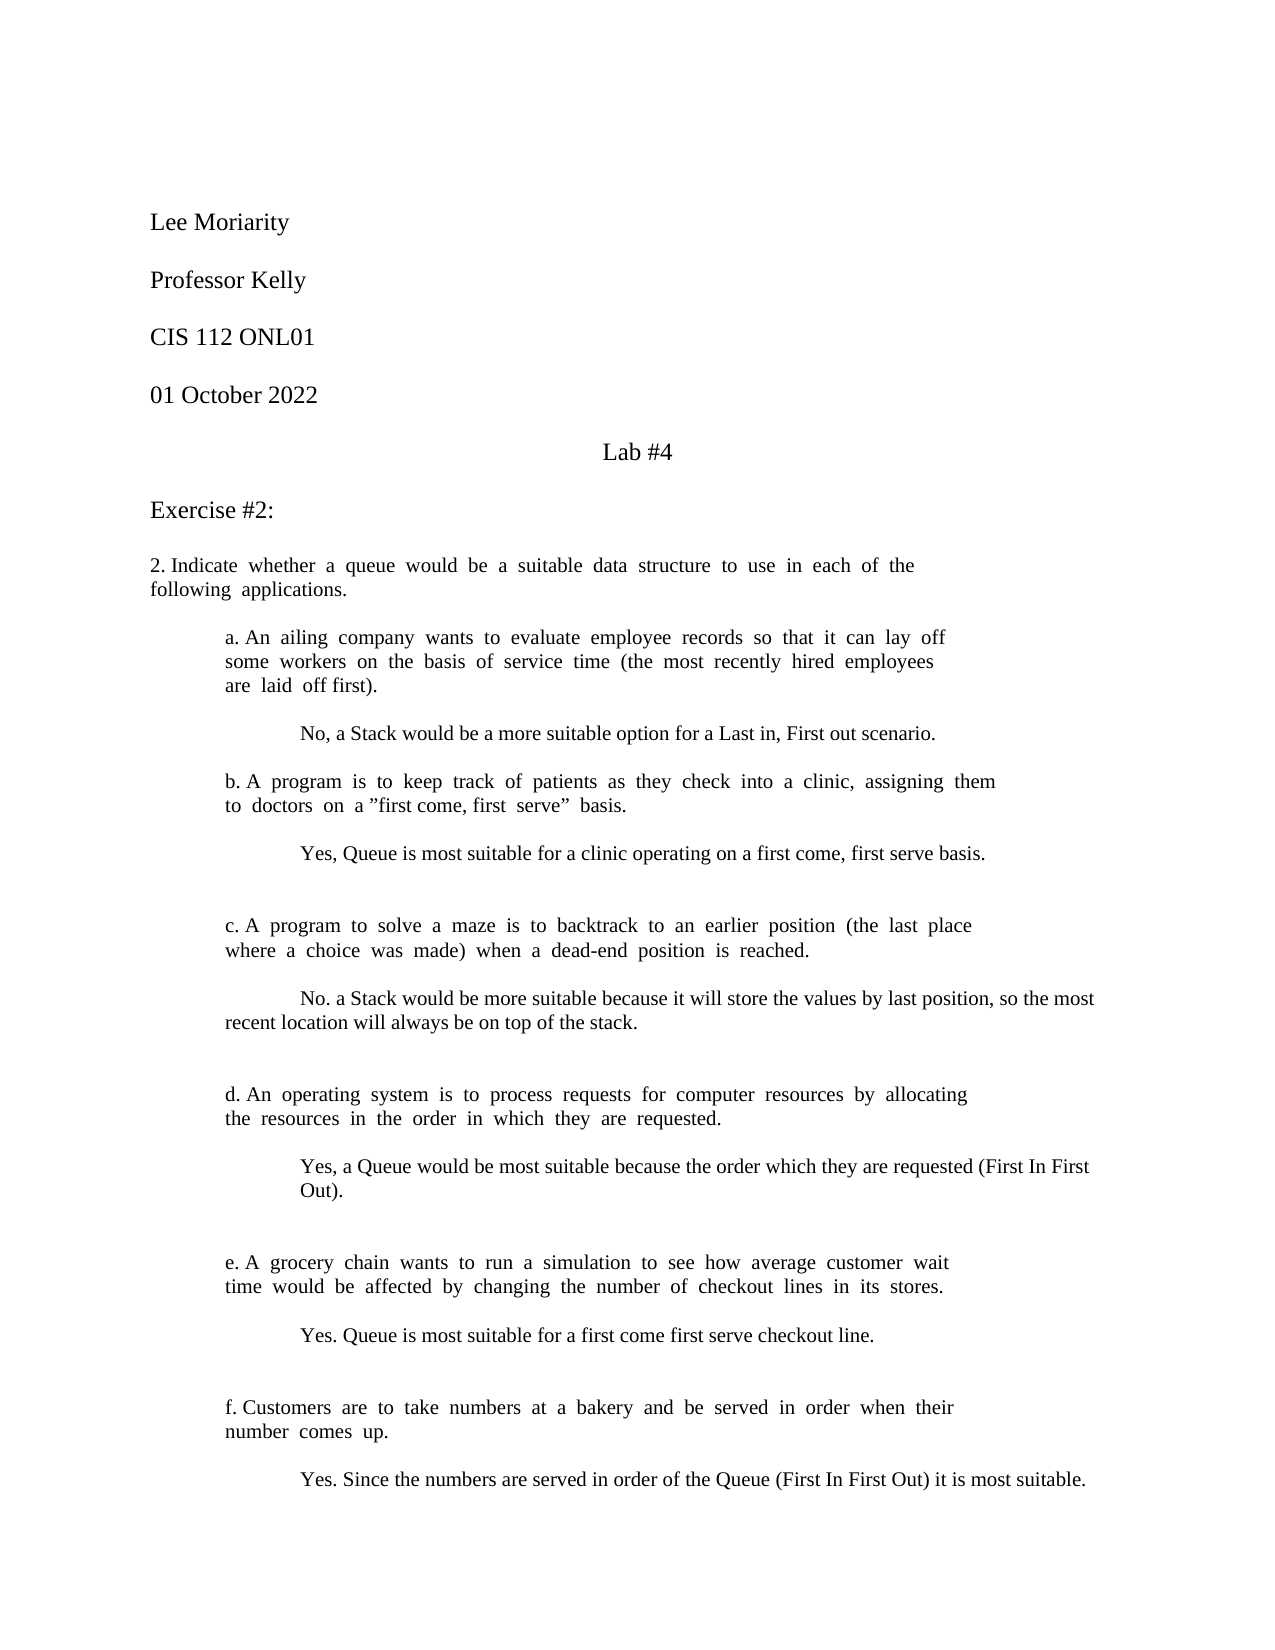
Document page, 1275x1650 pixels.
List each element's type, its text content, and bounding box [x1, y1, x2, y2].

text number comes up. [225, 1419, 1125, 1443]
text Yes. Since the numbers are served in order of the Queue (First In First Out) it is most suitable. [225, 1467, 1125, 1491]
text d. An operating system is to process requests for computer resources by allocating [225, 1082, 1125, 1106]
text 2. Indicate whether a queue would be a suitable data structure to use in each of the [150, 552, 1125, 577]
text e. A grocery chain wants to run a simulation to see how average customer wait [225, 1250, 1125, 1274]
text f. Customers are to take numbers at a bakery and be served in order when their [225, 1395, 1125, 1419]
text Yes, Queue is most suitable for a clinic operating on a first come, first serve basis. [225, 841, 1125, 865]
text CIS 112 ONL01 [150, 322, 1125, 351]
text No. a Stack would be more suitable because it will store the values by last position, so the most recent location will always be on top of the stack. [225, 986, 1125, 1034]
text are laid off first). [225, 673, 1125, 697]
text where a choice was made) when a dead-end position is reached. [225, 937, 1125, 962]
text Yes, a Queue would be most suitable because the order which they are requested (First In First Out). [300, 1154, 1125, 1202]
text Professor Kelly [150, 265, 1125, 294]
text Lee Moriarity [150, 207, 1125, 236]
text b. A program is to keep track of patients as they check into a clinic, assigning them [225, 769, 1125, 793]
text time would be affected by changing the number of checkout lines in its stores. [225, 1274, 1125, 1298]
text Exercise #2: [150, 495, 1125, 524]
text Yes. Queue is most suitable for a first come first serve checkout line. [225, 1322, 1125, 1347]
text 01 October 2022 [150, 380, 1125, 409]
text to doctors on a ”first come, first serve” basis. [225, 793, 1125, 817]
text Lab #4 [150, 437, 1125, 466]
text a. An ailing company wants to evaluate employee records so that it can lay off [225, 625, 1125, 649]
text following applications. [150, 577, 1125, 601]
text c. A program to solve a maze is to backtrack to an earlier position (the last place [225, 913, 1125, 937]
text the resources in the order in which they are requested. [225, 1106, 1125, 1130]
text some workers on the basis of service time (the most recently hired employees [225, 649, 1125, 673]
text No, a Stack would be a more suitable option for a Last in, First out scenario. [225, 721, 1125, 745]
